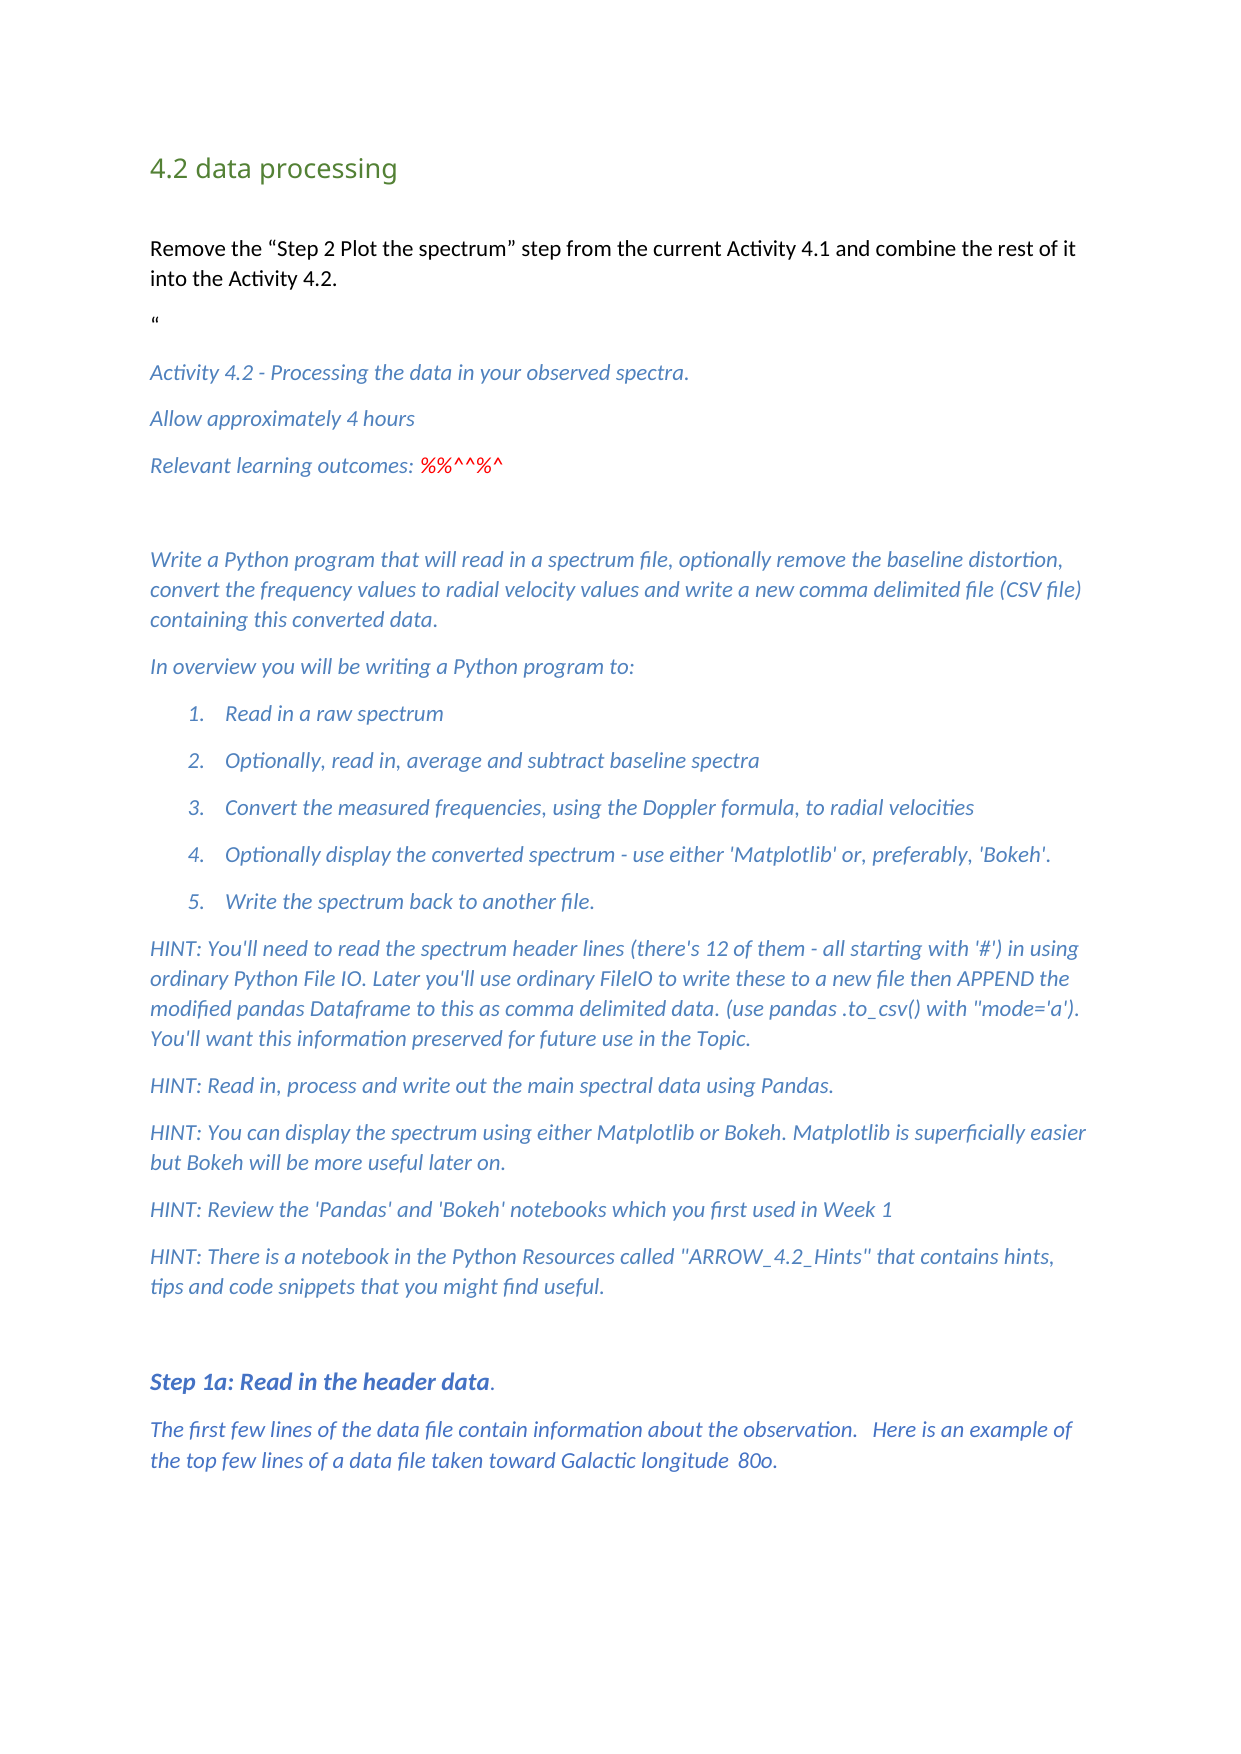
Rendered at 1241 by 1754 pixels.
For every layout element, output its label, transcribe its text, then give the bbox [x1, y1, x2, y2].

text “ [150, 311, 1090, 339]
list Optionally, read in, average and subtract baseline spectra [187, 746, 1090, 774]
text Relevant learning outcomes: %%^^%^ [150, 451, 1090, 479]
list Write the spectrum back to another file. [187, 887, 1090, 915]
text The first few lines of the data file contain information about the observation. Here is an example of the top few lines of a data file taken toward Galactic longitude 80o. [150, 1416, 1090, 1474]
list Read in a raw spectrum [187, 699, 1090, 727]
text Allow approximately 4 hours [150, 404, 1090, 433]
text HINT: Read in, process and write out the main spectral data using Pandas. [150, 1071, 1090, 1099]
text HINT: There is a notebook in the Python Resources called "ARROW_4.2_Hints" that contains hints, tips and code snippets that you might find useful. [150, 1242, 1090, 1300]
text HINT: Review the 'Pandas' and 'Bokeh' notebooks which you first used in Week 1 [150, 1195, 1090, 1223]
text In overview you will be writing a Python program to: [150, 652, 1090, 681]
text Remove the “Step 2 Plot the spectrum” step from the current Activity 4.1 and combine the rest of it into the Activity 4.2. [150, 234, 1090, 292]
text Write a Python program that will read in a spectrum file, optionally remove the baseline distortion, convert the frequency values to radial velocity values and write a new comma delimited file (CSV file) containing this converted data. [150, 545, 1090, 634]
text Step 1a: Read in the header data. [150, 1366, 1090, 1397]
list Optionally display the converted spectrum - use either 'Matplotlib' or, preferably, 'Bokeh'. [187, 840, 1090, 868]
list Convert the measured frequencies, using the Doppler formula, to radial velocities [187, 793, 1090, 821]
text Activity 4.2 - Processing the data in your observed spectra. [150, 358, 1090, 386]
subtitle 4.2 data processing [150, 150, 1090, 187]
text HINT: You'll need to read the spectrum header lines (there's 12 of them - all starting with '#') in using ordinary Python File IO. Later you'll use ordinary FileIO to write these to a new file then APPEND the modified pandas Dataframe to this as comma delimited data. (use pandas .to_csv() with "mode='a'). You'll want this information preserved for future use in the Topic. [150, 934, 1090, 1052]
text HINT: You can display the spectrum using either Matplotlib or Bokeh. Matplotlib is superficially easier but Bokeh will be more useful later on. [150, 1118, 1090, 1176]
